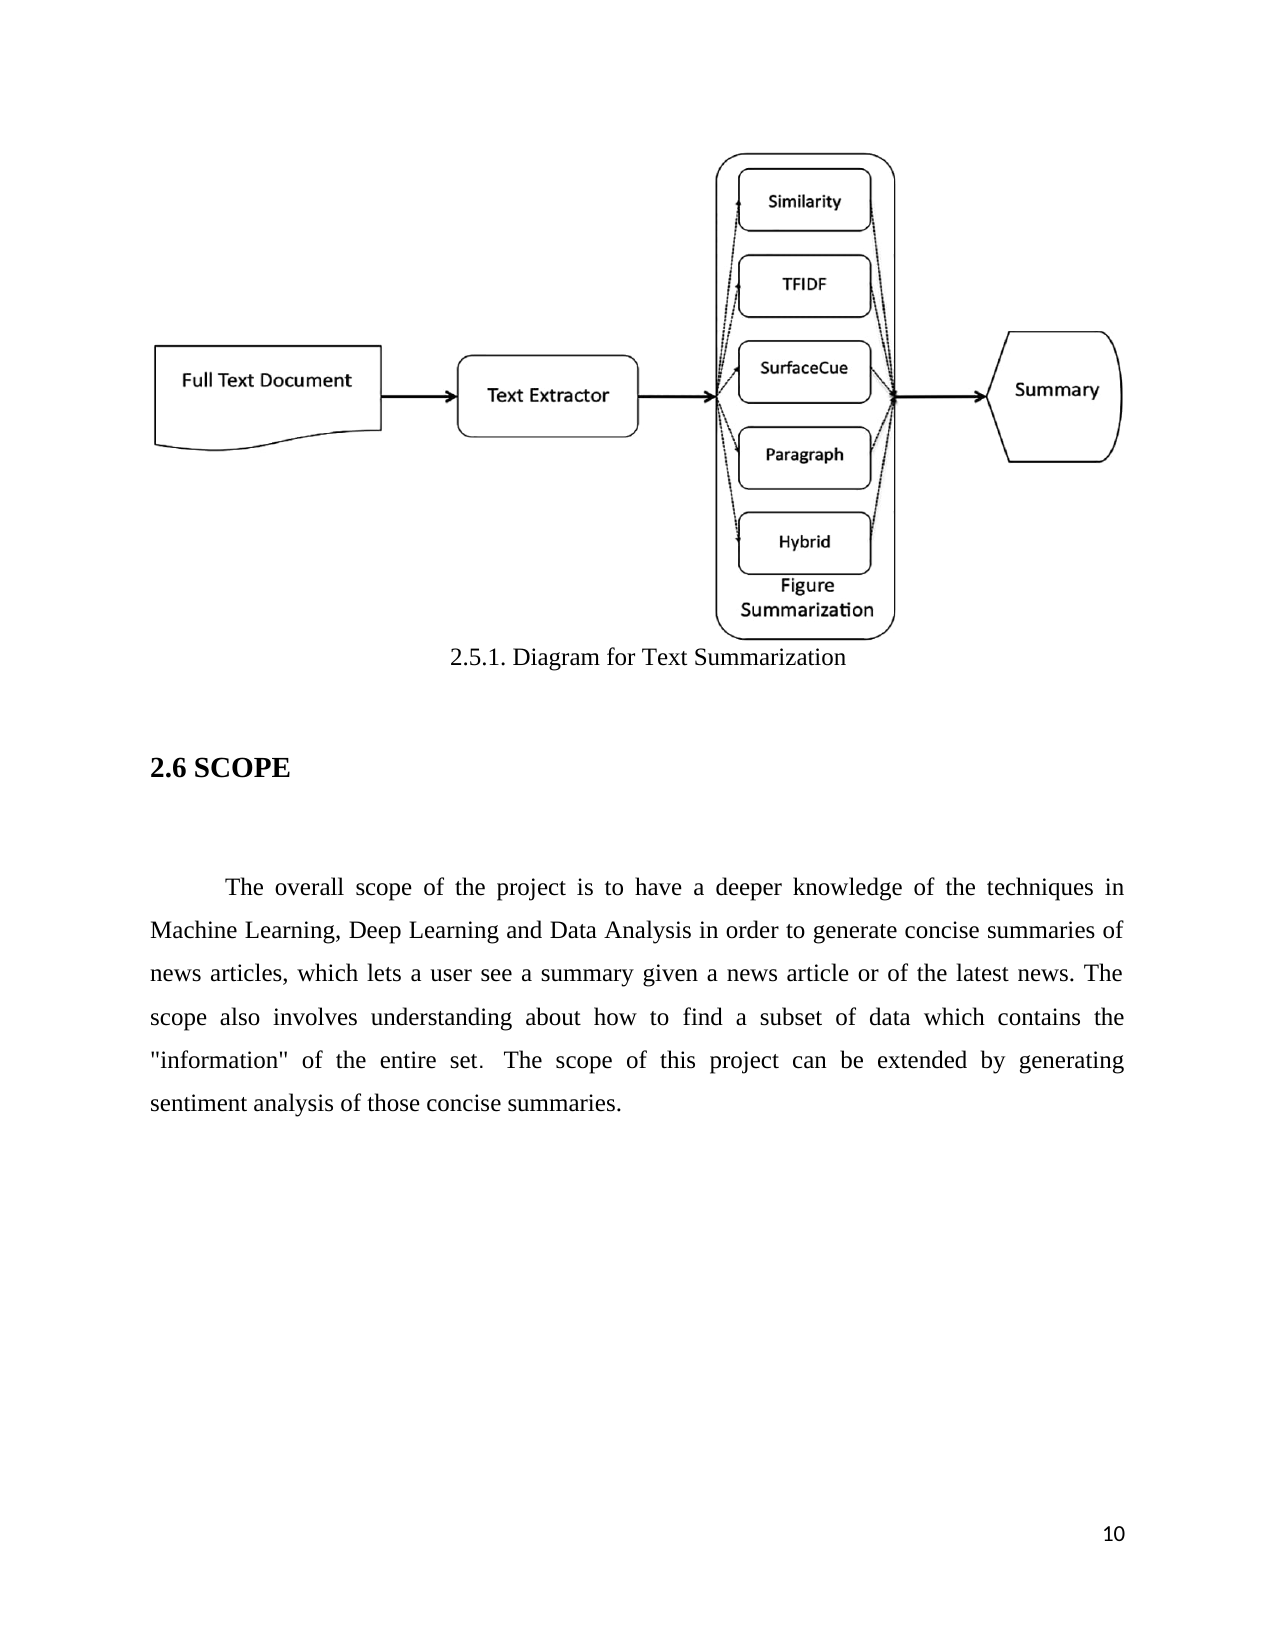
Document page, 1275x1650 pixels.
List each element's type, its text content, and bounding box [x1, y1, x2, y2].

picture [150, 150, 1125, 643]
text The overall scope of the project is to have a deeper knowledge of the techniques in Machine Learning, Deep Learning and Data Analysis in order to generate concise summaries of news articles, which lets a user see a summary given a news article or of the latest news. The scope also involves understanding about how to find a subset of data which contains the "information" of the entire set. The scope of this project can be extended by generating sentiment analysis of those concise summaries. [150, 872, 1125, 1117]
text 2.5.1. Diagram for Text Summarization [375, 643, 1125, 671]
text 2.6 SCOPE [150, 750, 1125, 783]
